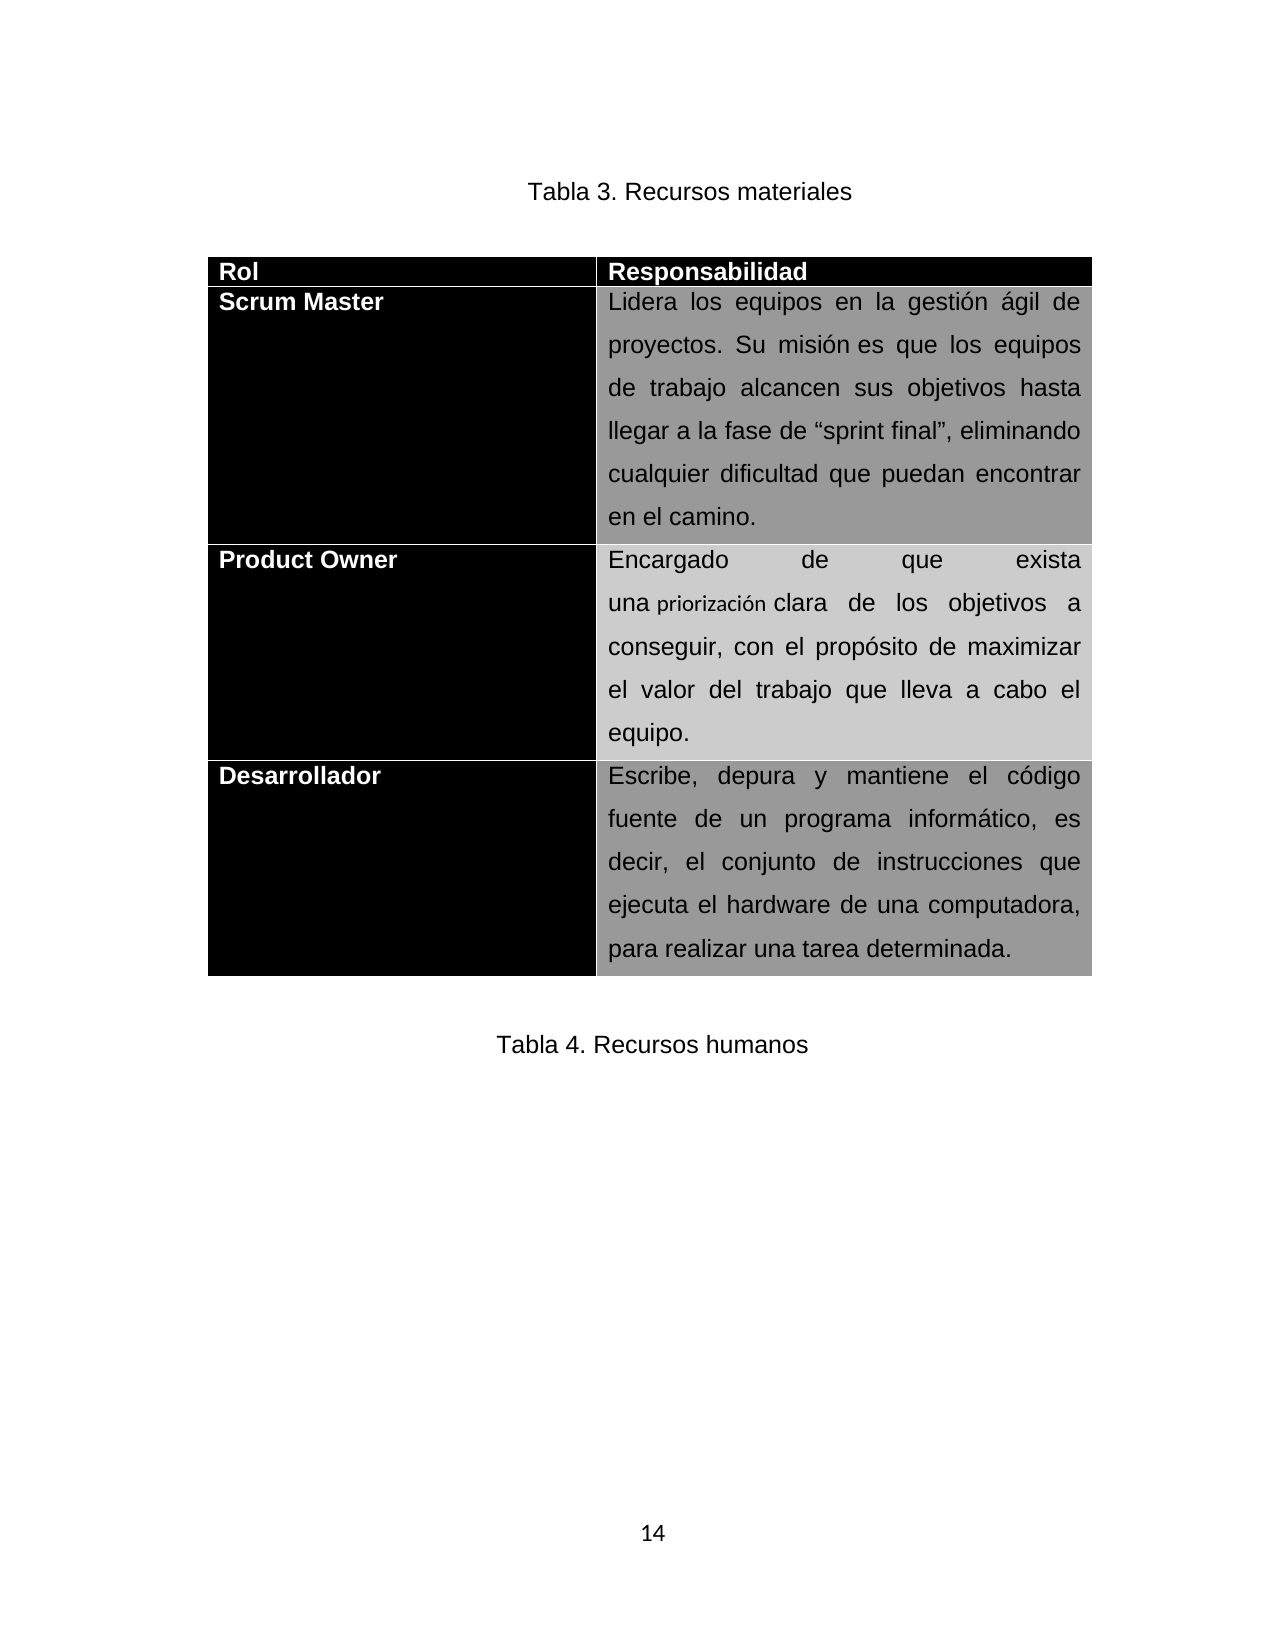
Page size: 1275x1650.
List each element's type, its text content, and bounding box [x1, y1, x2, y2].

table_cell Escribe, depura y mantiene el código fuente de un programa informático, es decir, el conjunto de instrucciones que ejecuta el hardware de una computadora, para realizar una tarea determinada. [597, 761, 1092, 976]
table_cell Lidera los equipos en la gestión ágil de proyectos. Su misión es que los equipos de trabajo alcancen sus objetivos hasta llegar a la fase de “sprint final”, eliminando cualquier dificultad que puedan encontrar en el camino. [597, 287, 1092, 544]
table_cell Scrum Master [208, 287, 596, 544]
text Tabla 4. Recursos humanos [207, 1030, 1098, 1059]
table_header Rol [208, 257, 596, 286]
table_header Responsabilidad [597, 257, 1092, 286]
list Tabla 3. Recursos materiales [282, 177, 1098, 206]
table_cell Product Owner [208, 545, 596, 760]
table_cell Encargado de que exista una priorización clara de los objetivos a conseguir, con el propósito de maximizar el valor del trabajo que lleva a cabo el equipo. [597, 545, 1092, 760]
table_cell Desarrollador [208, 761, 596, 976]
